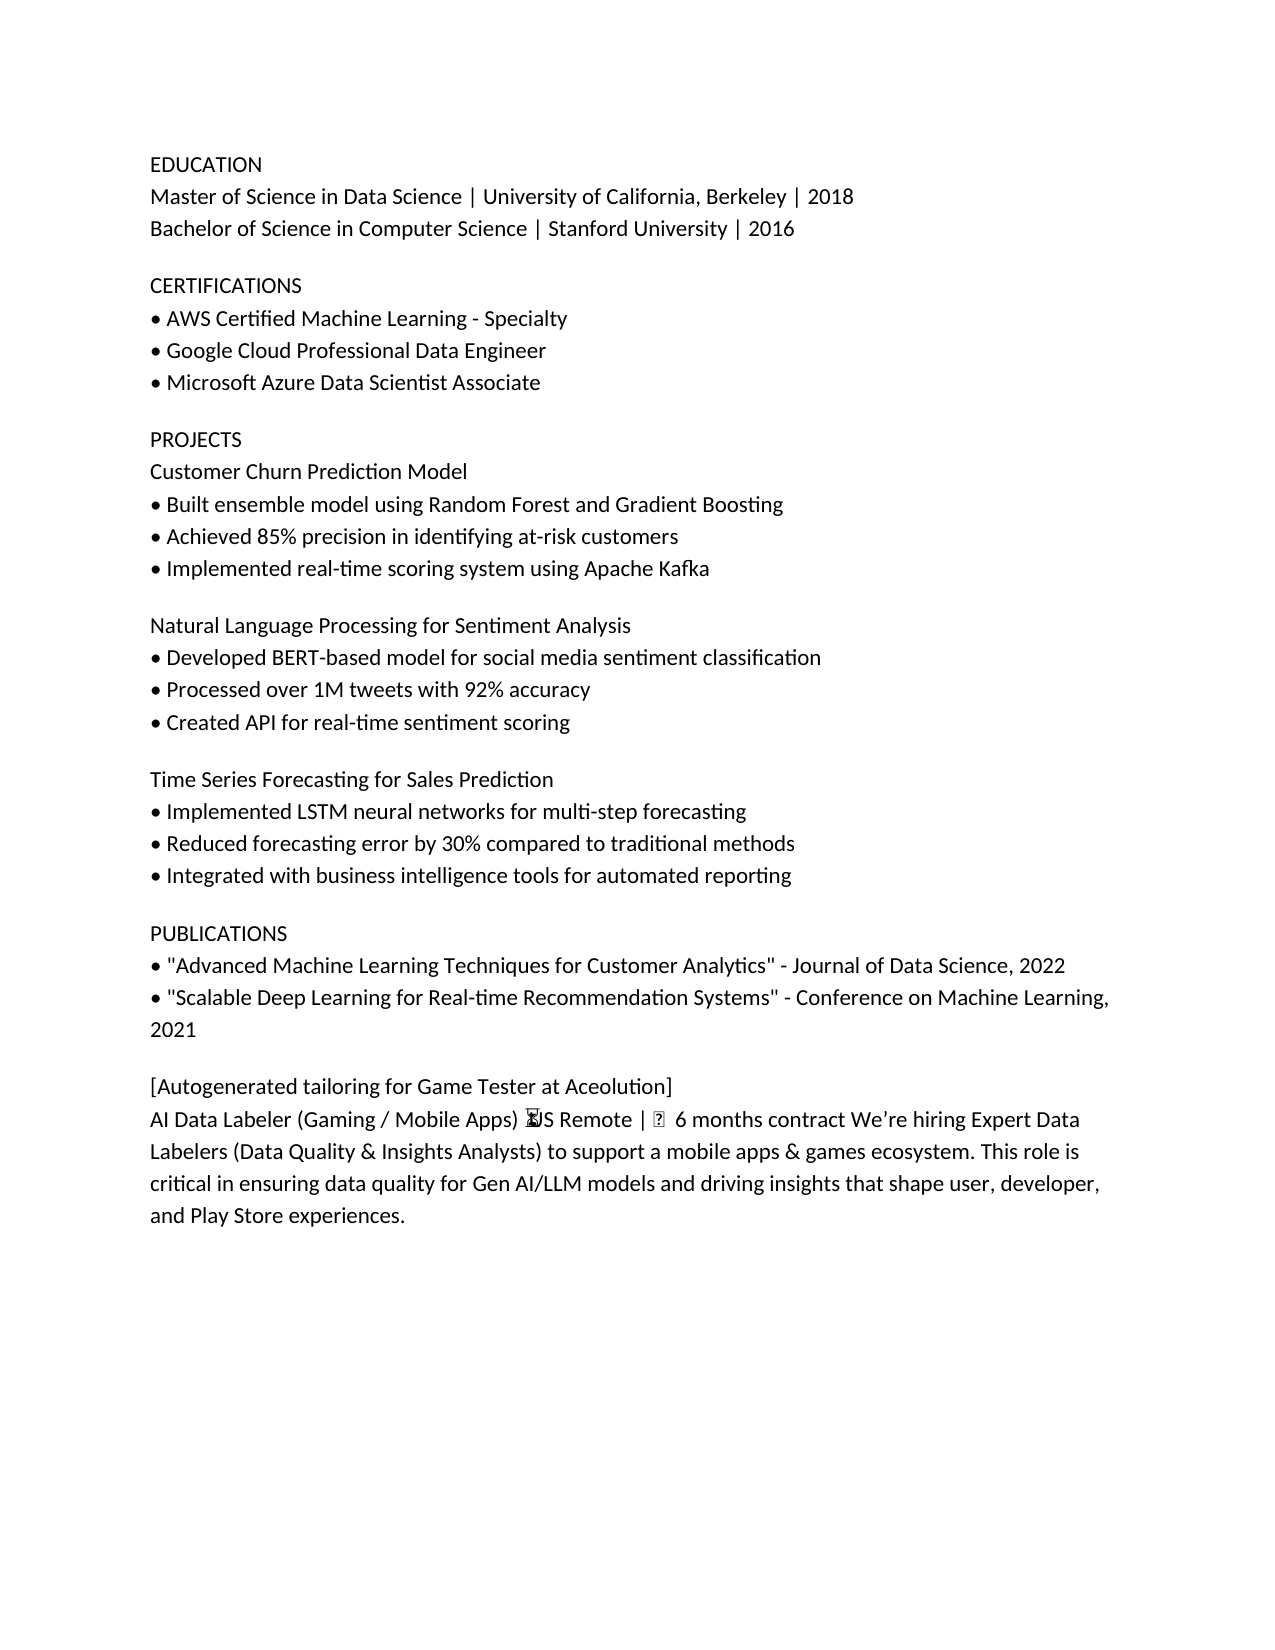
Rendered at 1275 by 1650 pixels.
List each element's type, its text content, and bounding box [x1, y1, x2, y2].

text CERTIFICATIONS • AWS Certified Machine Learning - Specialty • Google Cloud Professional Data Engineer • Microsoft Azure Data Scientist Associate [150, 272, 1125, 396]
text [Autogenerated tailoring for Game Tester at Aceolution] AI Data Labeler (Gaming / Mobile Apps) 📍 US Remote | ⏳ 6 months contract We’re hiring Expert Data Labelers (Data Quality & Insights Analysts) to support a mobile apps & games ecosystem. This role is critical in ensuring data quality for Gen AI/LLM models and driving insights that shape user, developer, and Play Store experiences. [150, 1072, 1125, 1229]
text PUBLICATIONS • "Advanced Machine Learning Techniques for Customer Analytics" - Journal of Data Science, 2022 • "Scalable Deep Learning for Real-time Recommendation Systems" - Conference on Machine Learning, 2021 [150, 919, 1125, 1043]
text Natural Language Processing for Sentiment Analysis • Developed BERT-based model for social media sentiment classification • Processed over 1M tweets with 92% accuracy • Created API for real-time sentiment scoring [150, 611, 1125, 736]
text Time Series Forecasting for Sales Prediction • Implemented LSTM neural networks for multi-step forecasting • Reduced forecasting error by 30% compared to traditional methods • Integrated with business intelligence tools for automated reporting [150, 765, 1125, 889]
text EDUCATION Master of Science in Data Science | University of California, Berkeley | 2018 Bachelor of Science in Computer Science | Stanford University | 2016 [150, 150, 1125, 242]
text PROJECTS Customer Churn Prediction Model • Built ensemble model using Random Forest and Gradient Boosting • Achieved 85% precision in identifying at-risk customers • Implemented real-time scoring system using Apache Kafka [150, 425, 1125, 582]
